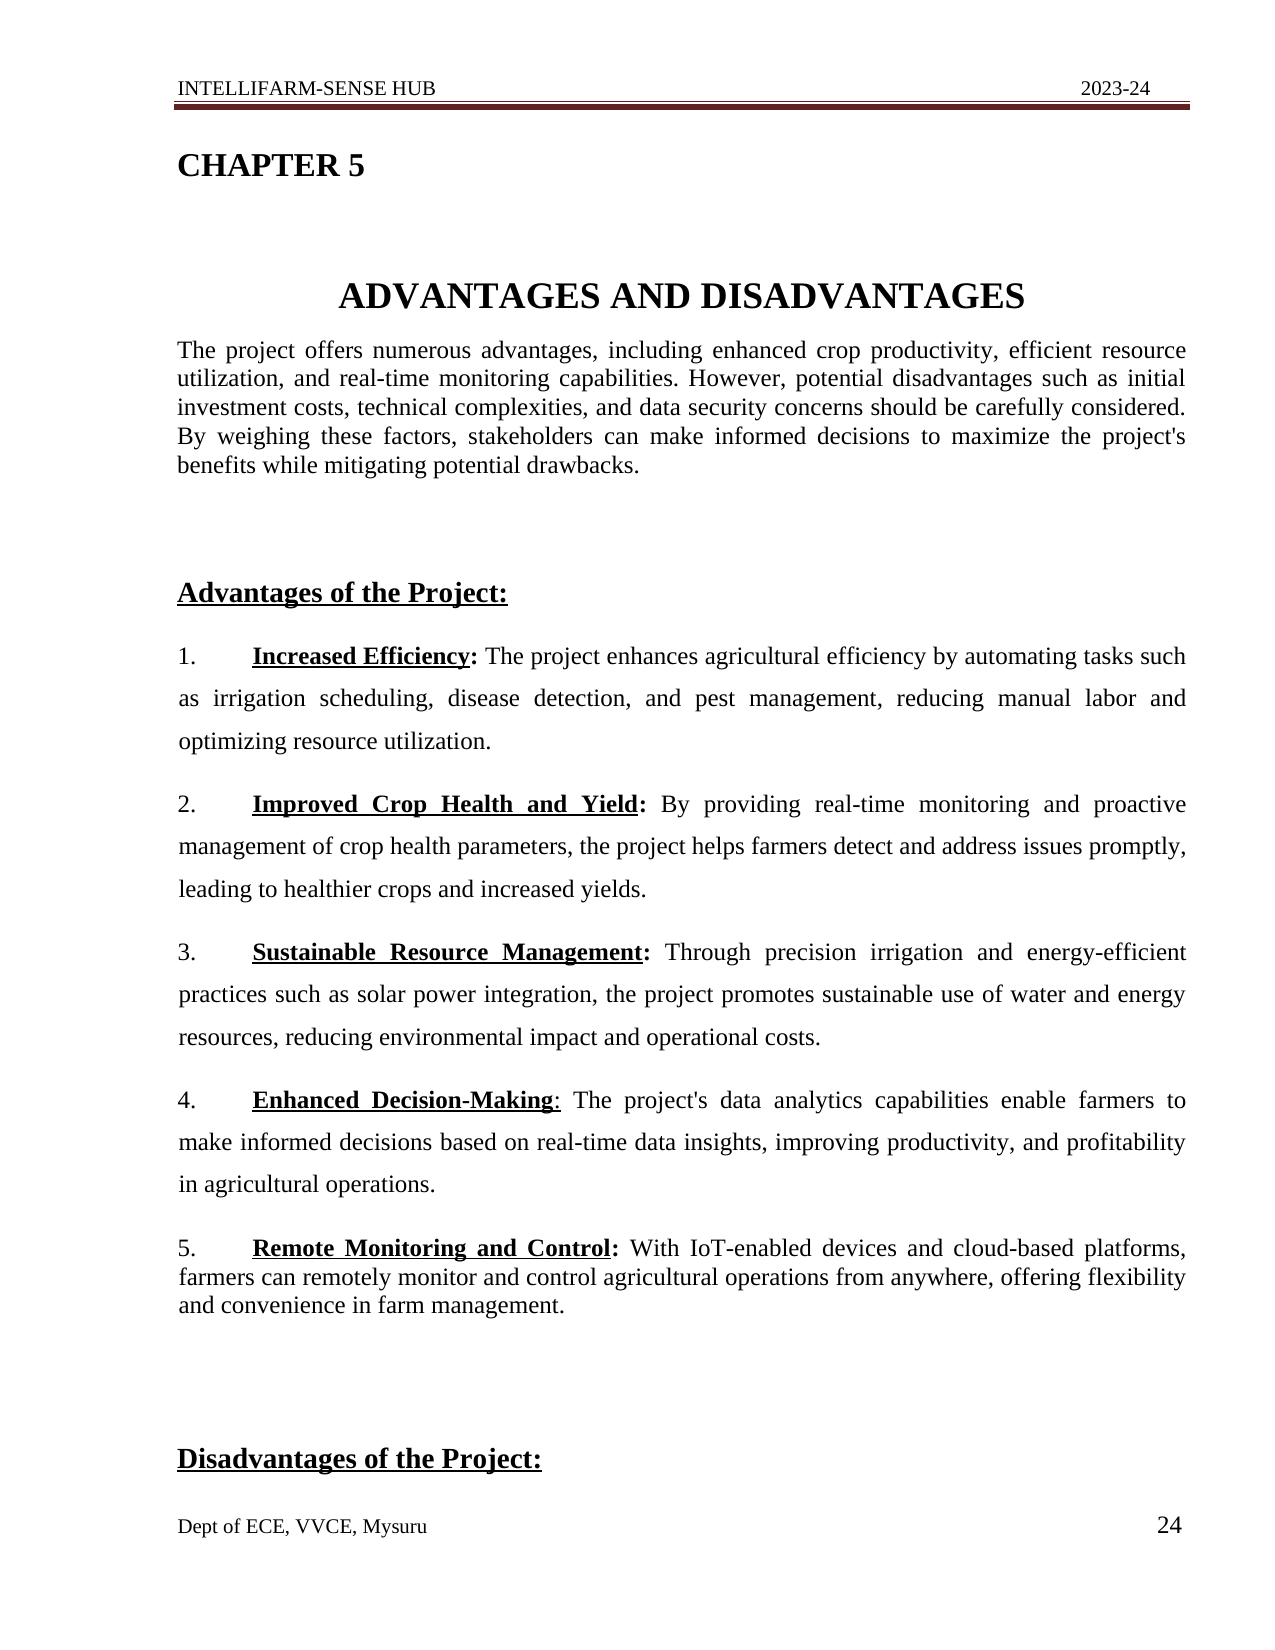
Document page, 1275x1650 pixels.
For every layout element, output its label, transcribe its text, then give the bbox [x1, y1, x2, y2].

list Increased Efficiency: The project enhances agricultural efficiency by automating tasks such as irrigation scheduling, disease detection, and pest management, reducing manual labor and optimizing resource utilization. [177, 641, 1187, 754]
list Improved Crop Health and Yield: By providing real-time monitoring and proactive management of crop health parameters, the project helps farmers detect and address issues promptly, leading to healthier crops and increased yields. [177, 789, 1187, 902]
subtitle CHAPTER 5 [177, 145, 1187, 184]
text Disadvantages of the Project: [177, 1441, 1187, 1474]
text Advantages of the Project: [177, 575, 1187, 609]
list Remote Monitoring and Control: With IoT-enabled devices and cloud-based platforms, farmers can remotely monitor and control agricultural operations from anywhere, offering flexibility and convenience in farm management. [177, 1233, 1187, 1319]
text The project offers numerous advantages, including enhanced crop productivity, efficient resource utilization, and real-time monitoring capabilities. However, potential disadvantages such as initial investment costs, technical complexities, and data security concerns should be carefully considered. By weighing these factors, stakeholders can make informed decisions to maximize the project's benefits while mitigating potential drawbacks. [177, 335, 1187, 478]
subtitle ADVANTAGES AND DISADVANTAGES [177, 274, 1186, 317]
list Sustainable Resource Management: Through precision irrigation and energy-efficient practices such as solar power integration, the project promotes sustainable use of water and energy resources, reducing environmental impact and operational costs. [177, 937, 1187, 1050]
list Enhanced Decision-Making: The project's data analytics capabilities enable farmers to make informed decisions based on real-time data insights, improving productivity, and profitability in agricultural operations. [177, 1085, 1187, 1198]
